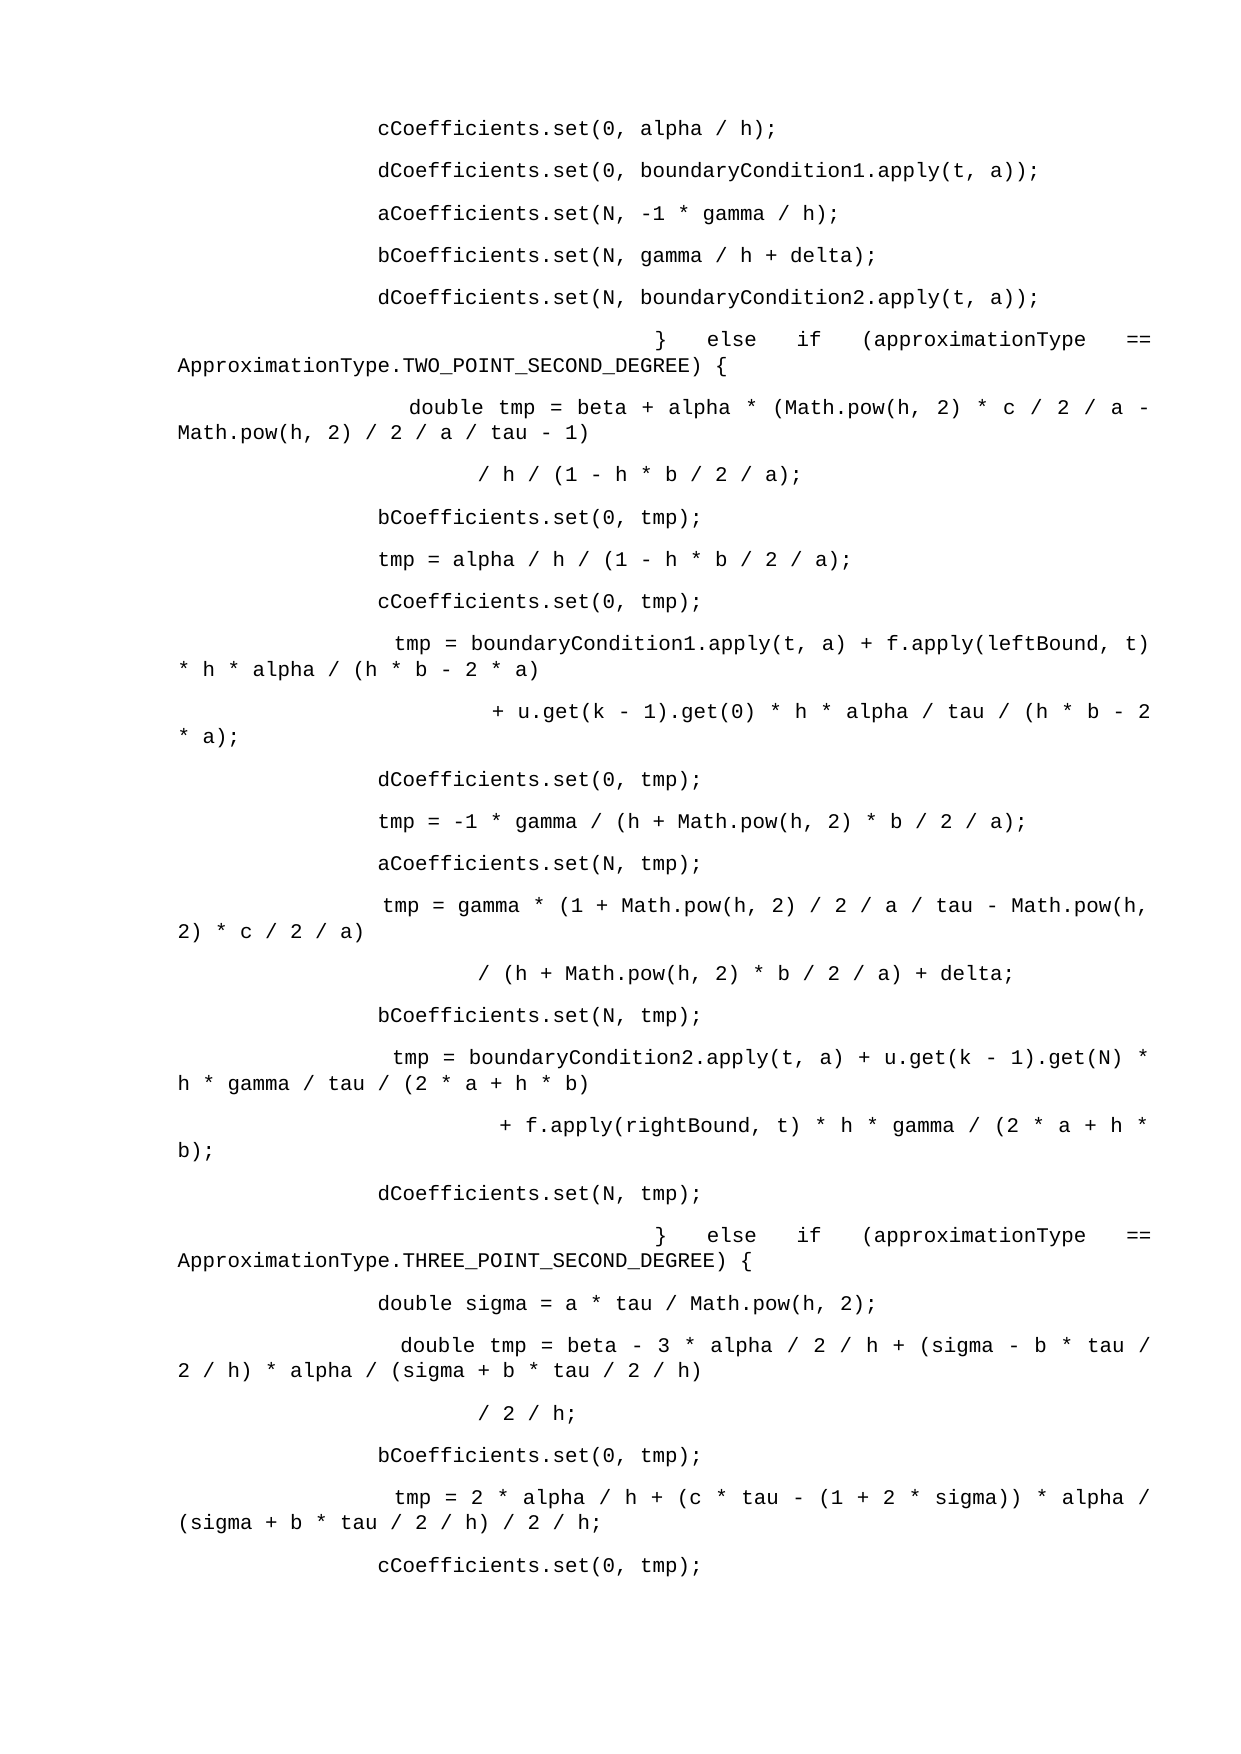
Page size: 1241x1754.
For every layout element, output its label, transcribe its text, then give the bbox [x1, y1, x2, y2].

text + f.apply(rightBound, t) * h * gamma / (2 * a + h * b); [177, 1115, 1152, 1164]
text aCoefficients.set(N, -1 * gamma / h); [177, 202, 1152, 226]
text dCoefficients.set(0, boundaryCondition1.apply(t, a)); [177, 160, 1152, 184]
text aCoefficients.set(N, tmp); [177, 853, 1152, 877]
text cCoefficients.set(0, alpha / h); [177, 118, 1152, 142]
text / h / (1 - h * b / 2 / a); [177, 464, 1152, 488]
text bCoefficients.set(0, tmp); [177, 1445, 1152, 1468]
text tmp = boundaryCondition1.apply(t, a) + f.apply(leftBound, t) * h * alpha / (h * b - 2 * a) [177, 633, 1152, 682]
text tmp = -1 * gamma / (h + Math.pow(h, 2) * b / 2 / a); [177, 811, 1152, 834]
text bCoefficients.set(N, gamma / h + delta); [177, 245, 1152, 268]
text bCoefficients.set(0, tmp); [177, 507, 1152, 530]
text tmp = 2 * alpha / h + (c * tau - (1 + 2 * sigma)) * alpha / (sigma + b * tau / 2 / h) / 2 / h; [177, 1487, 1152, 1536]
text double sigma = a * tau / Math.pow(h, 2); [177, 1293, 1152, 1316]
text tmp = gamma * (1 + Math.pow(h, 2) / 2 / a / tau - Math.pow(h, 2) * c / 2 / a) [177, 895, 1152, 944]
text + u.get(k - 1).get(0) * h * alpha / tau / (h * b - 2 * a); [177, 701, 1152, 750]
text tmp = boundaryCondition2.apply(t, a) + u.get(k - 1).get(N) * h * gamma / tau / (2 * a + h * b) [177, 1047, 1152, 1096]
text double tmp = beta + alpha * (Math.pow(h, 2) * c / 2 / a - Math.pow(h, 2) / 2 / a / tau - 1) [177, 397, 1152, 446]
text tmp = alpha / h / (1 - h * b / 2 / a); [177, 549, 1152, 572]
text double tmp = beta - 3 * alpha / 2 / h + (sigma - b * tau / 2 / h) * alpha / (sigma + b * tau / 2 / h) [177, 1335, 1152, 1384]
text dCoefficients.set(N, boundaryCondition2.apply(t, a)); [177, 287, 1152, 311]
text cCoefficients.set(0, tmp); [177, 1554, 1152, 1578]
text cCoefficients.set(0, tmp); [177, 591, 1152, 615]
text } else if (approximationType == ApproximationType.TWO_POINT_SECOND_DEGREE) { [177, 329, 1152, 378]
text bCoefficients.set(N, tmp); [177, 1005, 1152, 1029]
text } else if (approximationType == ApproximationType.THREE_POINT_SECOND_DEGREE) { [177, 1225, 1152, 1274]
text / 2 / h; [177, 1402, 1152, 1426]
text dCoefficients.set(0, tmp); [177, 769, 1152, 792]
text dCoefficients.set(N, tmp); [177, 1183, 1152, 1206]
text / (h + Math.pow(h, 2) * b / 2 / a) + delta; [177, 963, 1152, 987]
